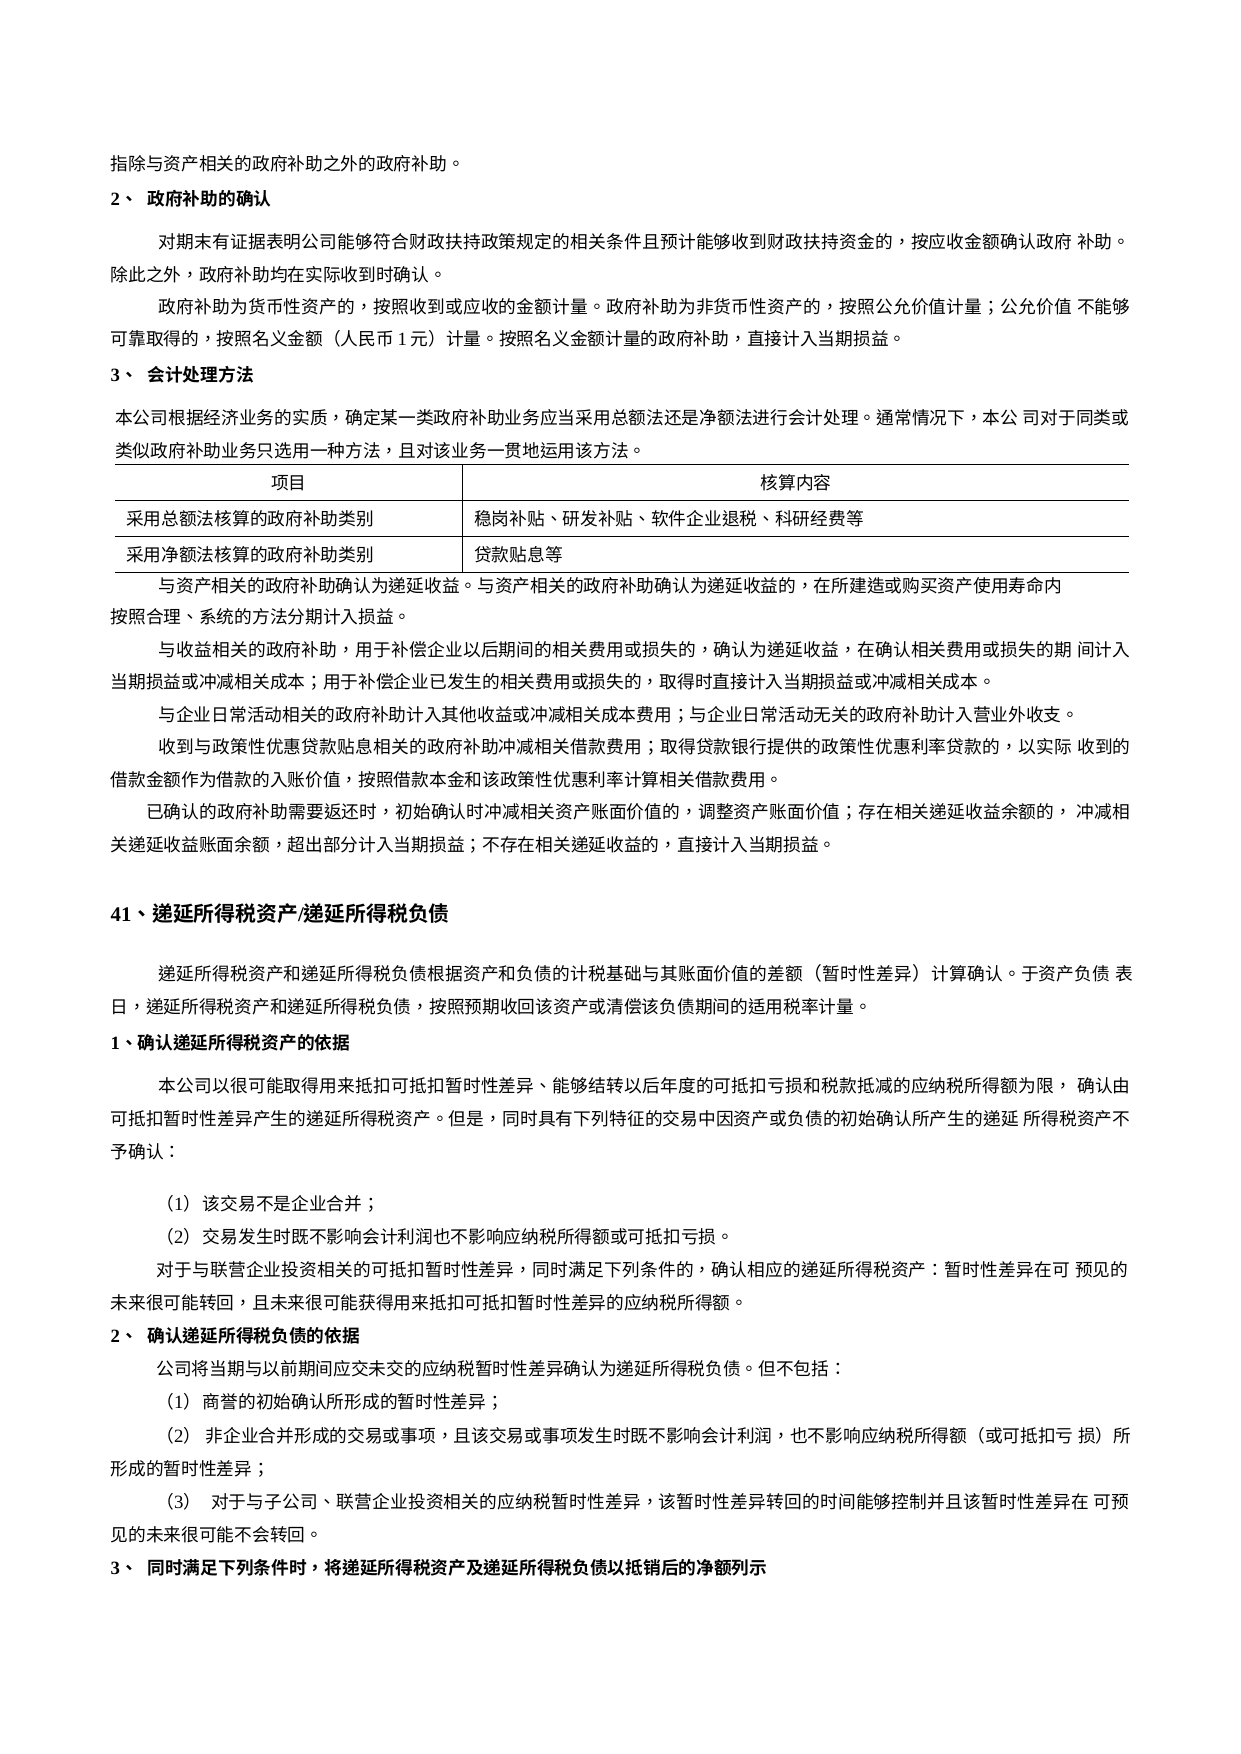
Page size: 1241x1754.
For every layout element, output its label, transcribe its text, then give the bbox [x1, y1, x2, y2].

text （3） 对于与子公司、联营企业投资相关的应纳税暂时性差异，该暂时性差异转回的时间能够控制并且该暂时性差异在 可预见的未来很可能不会转回。 [110, 1482, 1133, 1548]
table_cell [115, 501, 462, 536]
text （1） 商誉的初始确认所形成的暂时性差异； [110, 1382, 1133, 1416]
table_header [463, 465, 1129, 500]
text 按照合理、系统的方法分期计入损益。 [110, 597, 1133, 630]
text 对于与联营企业投资相关的可抵扣暂时性差异，同时满足下列条件的，确认相应的递延所得税资产：暂时性差异在可 预见的未来很可能转回，且未来很可能获得用来抵扣可抵扣暂时性差异的应纳税所得额。 [110, 1250, 1133, 1316]
text （1） 该交易不是企业合并； [110, 1184, 1133, 1217]
text 对期末有证据表明公司能够符合财政扶持政策规定的相关条件且预计能够收到财政扶持资金的，按应收金额确认政府 补助。除此之外，政府补助均在实际收到时确认。 [110, 223, 1133, 288]
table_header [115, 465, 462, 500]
text 与企业日常活动相关的政府补助计入其他收益或冲减相关成本费用；与企业日常活动无关的政府补助计入营业外收支。 [110, 695, 1133, 727]
text 政府补助为货币性资产的，按照收到或应收的金额计量。政府补助为非货币性资产的，按照公允价值计量；公允价值 不能够可靠取得的，按照名义金额（人民币1元）计量。按照名义金额计量的政府补助，直接计入当期损益。 [110, 288, 1133, 352]
subtitle 41、递延所得税资产/递延所得税负债 [110, 899, 1133, 928]
text 2、 确认递延所得税负债的依据 [110, 1316, 1133, 1349]
text 递延所得税资产和递延所得税负债根据资产和负债的计税基础与其账面价值的差额（暂时性差异）计算确认。于资产负债 表日，递延所得税资产和递延所得税负债，按照预期收回该资产或清偿该负债期间的适用税率计量。 [110, 955, 1133, 1020]
text 3、 会计处理方法 [110, 363, 1133, 387]
text 公司将当期与以前期间应交未交的应纳税暂时性差异确认为递延所得税负债。但不包括： [110, 1349, 1133, 1382]
text 本公司以很可能取得用来抵扣可抵扣暂时性差异、能够结转以后年度的可抵扣亏损和税款抵减的应纳税所得额为限， 确认由可抵扣暂时性差异产生的递延所得税资产。但是，同时具有下列特征的交易中因资产或负债的初始确认所产生的递延 所得税资产不予确认： [110, 1067, 1133, 1165]
text 已确认的政府补助需要返还时，初始确认时冲减相关资产账面价值的，调整资产账面价值；存在相关递延收益余额的， 冲减相关递延收益账面余额，超出部分计入当期损益；不存在相关递延收益的，直接计入当期损益。 [110, 792, 1133, 857]
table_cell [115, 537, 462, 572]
text （2） 交易发生时既不影响会计利润也不影响应纳税所得额或可抵扣亏损。 [110, 1217, 1133, 1250]
text （2） 非企业合并形成的交易或事项，且该交易或事项发生时既不影响会计利润，也不影响应纳税所得额（或可抵扣亏 损）所形成的暂时性差异； [110, 1416, 1133, 1482]
text 1、确认递延所得税资产的依据 [110, 1031, 1133, 1055]
text 3、 同时满足下列条件时，将递延所得税资产及递延所得税负债以抵销后的净额列示 [110, 1548, 1133, 1581]
text 与收益相关的政府补助，用于补偿企业以后期间的相关费用或损失的，确认为递延收益，在确认相关费用或损失的期 间计入当期损益或冲减相关成本；用于补偿企业已发生的相关费用或损失的，取得时直接计入当期损益或冲减相关成本。 [110, 630, 1133, 695]
text 2、 政府补助的确认 [110, 187, 1133, 211]
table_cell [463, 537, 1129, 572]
text 本公司根据经济业务的实质，确定某一类政府补助业务应当采用总额法还是净额法进行会计处理。通常情况下，本公 司对于同类或类似政府补助业务只选用一种方法，且对该业务一贯地运用该方法。 [115, 399, 1133, 464]
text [110, 144, 1133, 176]
text 收到与政策性优惠贷款贴息相关的政府补助冲减相关借款费用；取得贷款银行提供的政策性优惠利率贷款的，以实际 收到的借款金额作为借款的入账价值，按照借款本金和该政策性优惠利率计算相关借款费用。 [110, 727, 1133, 792]
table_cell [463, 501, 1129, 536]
text 与资产相关的政府补助确认为递延收益。与资产相关的政府补助确认为递延收益的，在所建造或购买资产使用寿命内 [158, 573, 1133, 597]
